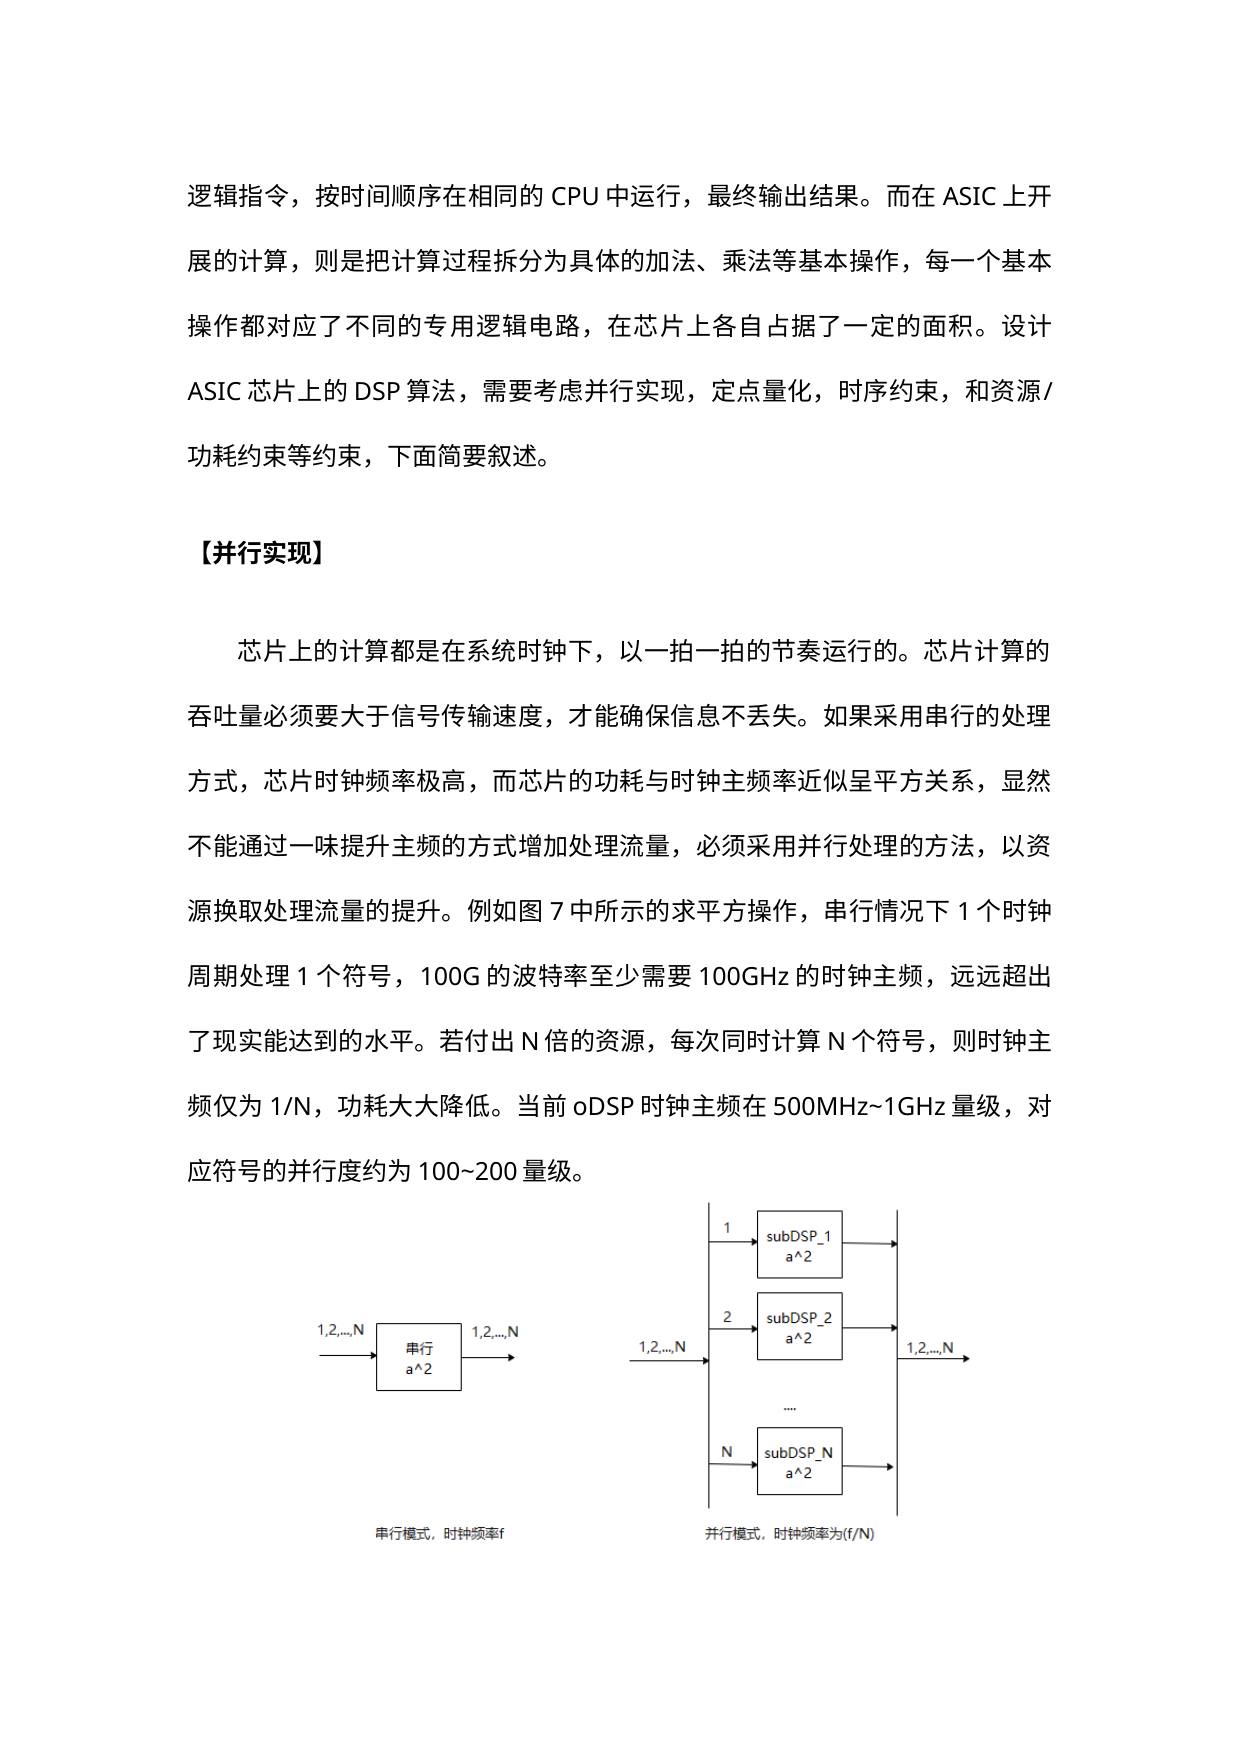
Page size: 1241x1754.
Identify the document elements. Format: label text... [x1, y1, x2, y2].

text 芯片上的计算都是在系统时钟下，以一拍一拍的节奏运行的。芯片计算的吞吐量必须要大于信号传输速度，才能确保信息不丢失。如果采用串行的处理方式，芯片时钟频率极高，而芯片的功耗与时钟主频率近似呈平方关系，显然不能通过一味提升主频的方式增加处理流量，必须采用并行处理的方法，以资源换取处理流量的提升。例如图7中所示的求平方操作，串行情况下1个时钟周期处理1个符号，100G的波特率至少需要100GHz的时钟主频，远远超出了现实能达到的水平。若付出N倍的资源，每次同时计算N个符号，则时钟主频仅为1/N，功耗大大降低。当前oDSP时钟主频在500MHz~1GHz量级，对应符号的并行度约为100~200量级。 [187, 617, 1053, 1202]
text 【并行实现】 [187, 519, 1053, 584]
picture [265, 1202, 975, 1561]
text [187, 162, 1053, 487]
